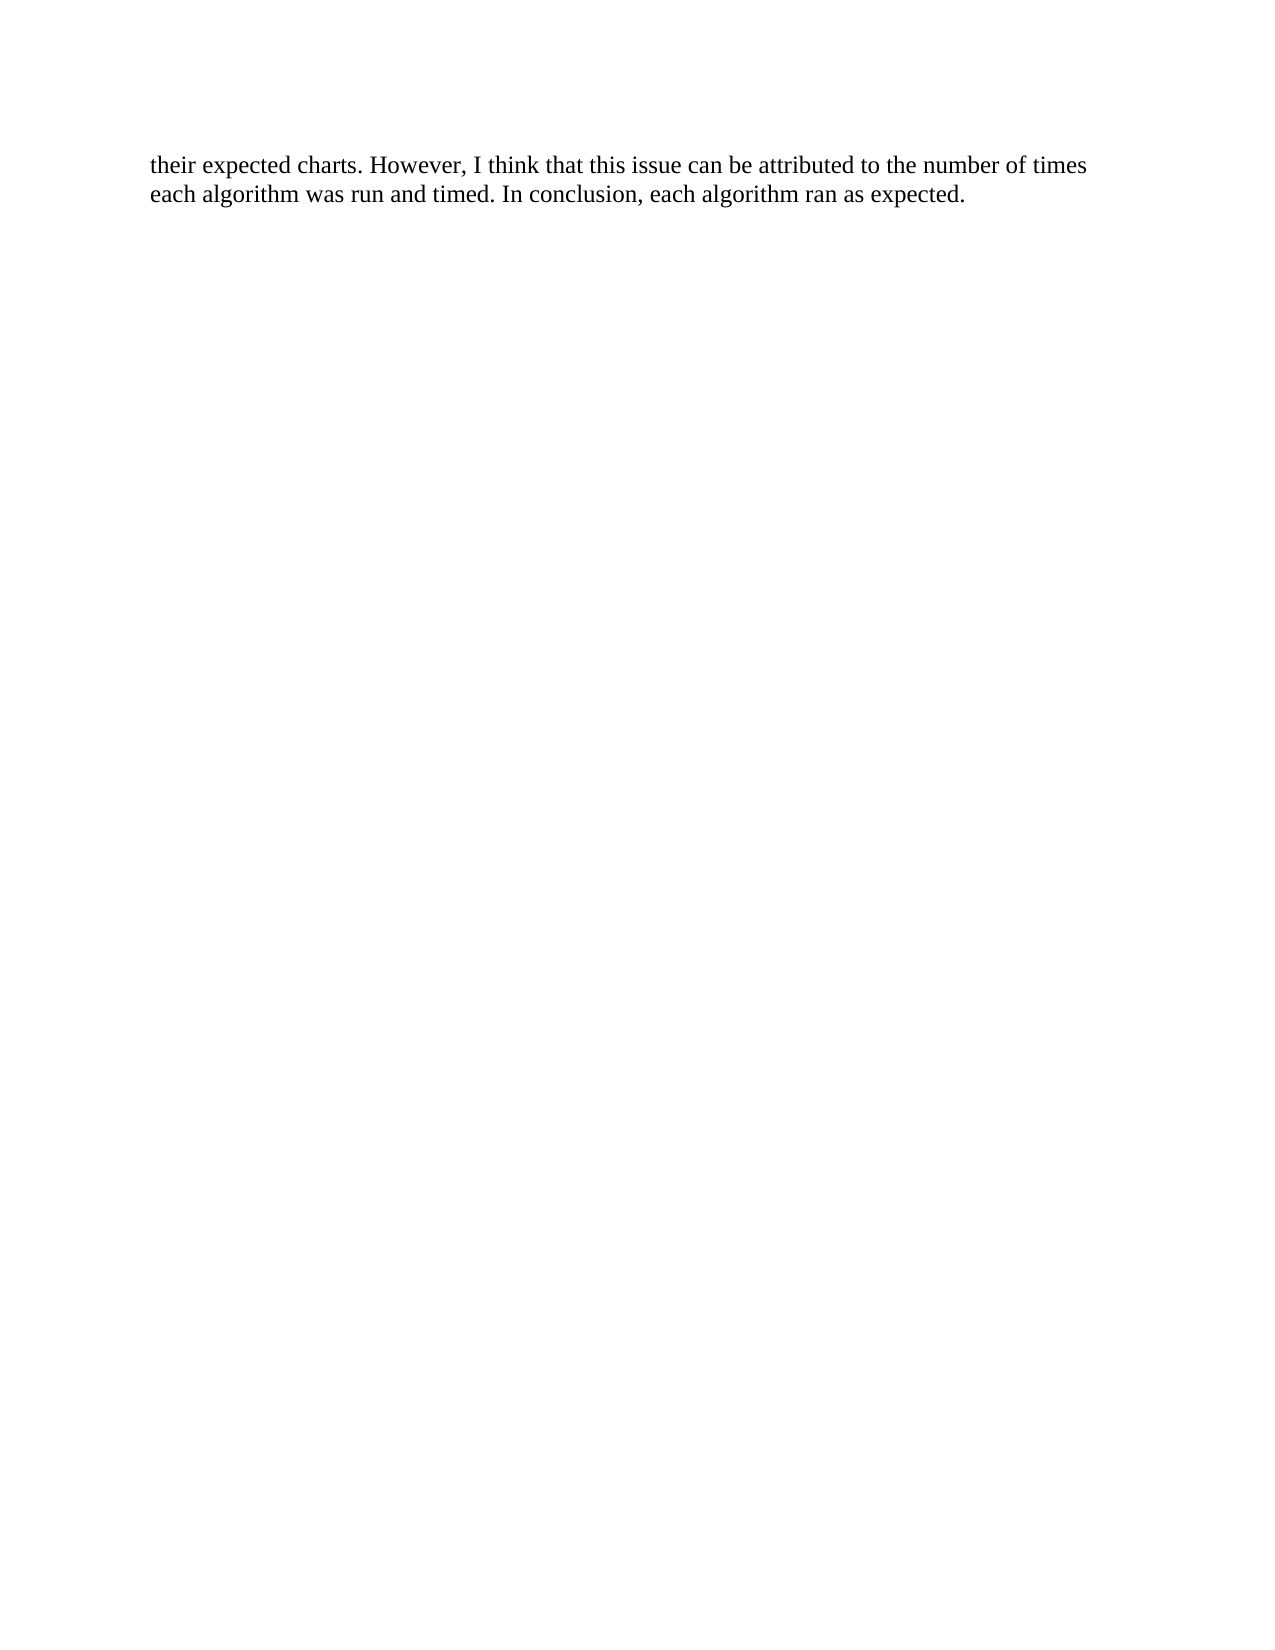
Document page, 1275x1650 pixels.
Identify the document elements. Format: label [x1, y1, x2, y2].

text [150, 150, 1125, 207]
